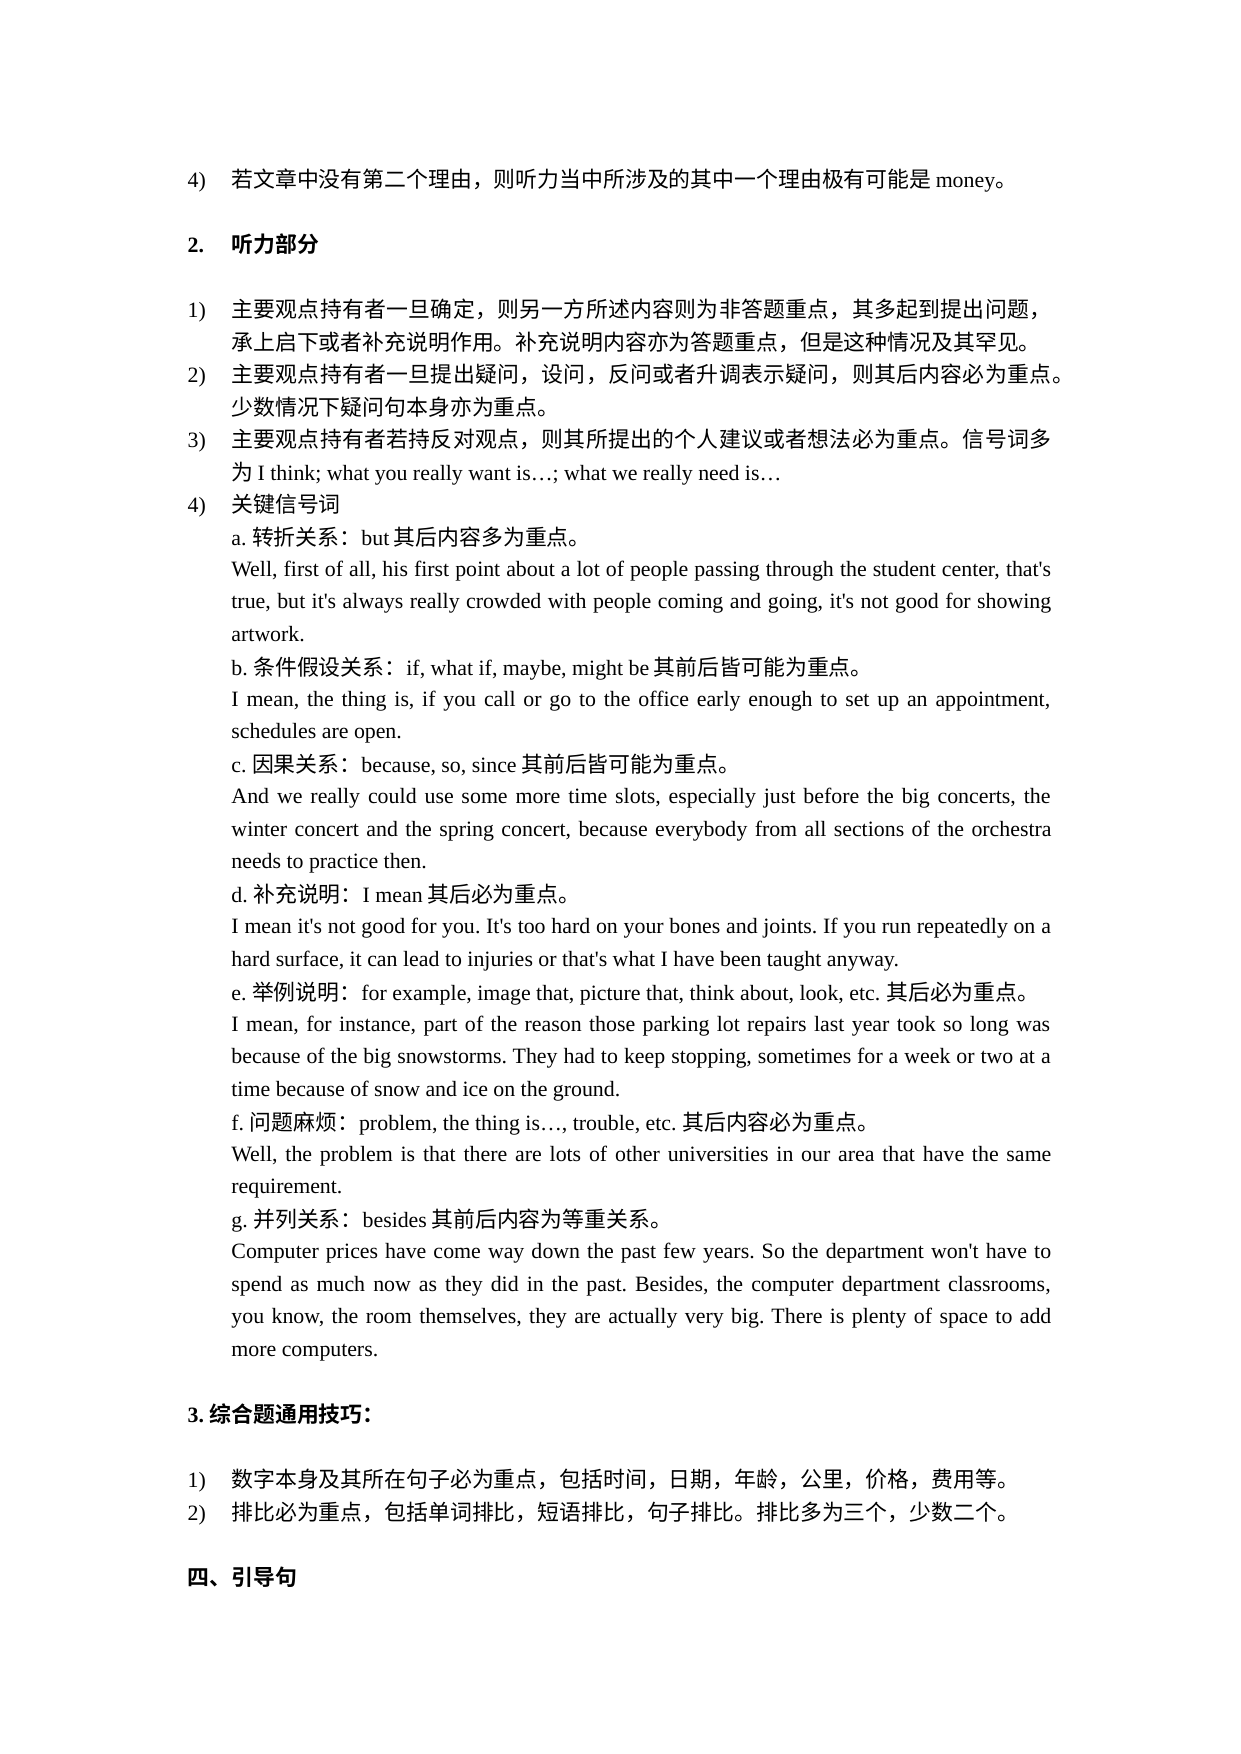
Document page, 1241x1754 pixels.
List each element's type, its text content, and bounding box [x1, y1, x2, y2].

list 主要观点持有者一旦确定，则另一方所述内容则为非答题重点，其多起到提出问题，承上启下或者补充说明作用。补充说明内容亦为答题重点，但是这种情况及其罕见。 [187, 292, 1053, 357]
list 排比必为重点，包括单词排比，短语排比，句子排比。排比多为三个，少数二个。 [187, 1494, 1053, 1527]
list 主要观点持有者一旦提出疑问，设问，反问或者升调表示疑问，则其后内容必为重点。少数情况下疑问句本身亦为重点。 [187, 357, 1053, 422]
list 若文章中没有第二个理由，则听力当中所涉及的其中一个理由极有可能是money。 [187, 162, 1053, 194]
list 数字本身及其所在句子必为重点，包括时间，日期，年龄，公里，价格，费用等。 [187, 1462, 1053, 1494]
list 关键信号词 a. 转折关系：but其后内容多为重点。 Well, first of all, his first point about a lot of people passing through the student center, that's true, but it's always really crowded with people coming and going, it's not good for showing artwork. b. 条件假设关系：if, what if, maybe, might be其前后皆可能为重点。 I mean, the thing is, if you call or go to the office early enough to set up an appointment, schedules are open. c. 因果关系：because, so, since其前后皆可能为重点。 And we really could use some more time slots, especially just before the big concerts, the winter concert and the spring concert, because everybody from all sections of the orchestra needs to practice then. d. 补充说明：I mean其后必为重点。 I mean it's not good for you. It's too hard on your bones and joints. If you run repeatedly on a hard surface, it can lead to injuries or that's what I have been taught anyway. e. 举例说明：for example, image that, picture that, think about, look, etc. 其后必为重点。 I mean, for instance, part of the reason those parking lot repairs last year took so long was because of the big snowstorms. They had to keep stopping, sometimes for a week or two at a time because of snow and ice on the ground. f. 问题麻烦：problem, the thing is…, trouble, etc. 其后内容必为重点。 Well, the problem is that there are lots of other universities in our area that have the same requirement. g. 并列关系：besides其前后内容为等重关系。 Computer prices have come way down the past few years. So the department won't have to spend as much now as they did in the past. Besides, the computer department classrooms, you know, the room themselves, they are actually very big. There is plenty of space to add more computers. [187, 487, 1053, 1364]
text 四、引导句 [187, 1559, 1053, 1592]
list 听力部分 [187, 227, 1053, 259]
text 3. 综合题通用技巧： [187, 1397, 1053, 1429]
list 主要观点持有者若持反对观点，则其所提出的个人建议或者想法必为重点。信号词多为I think; what you really want is…; what we really need is… [187, 422, 1053, 487]
